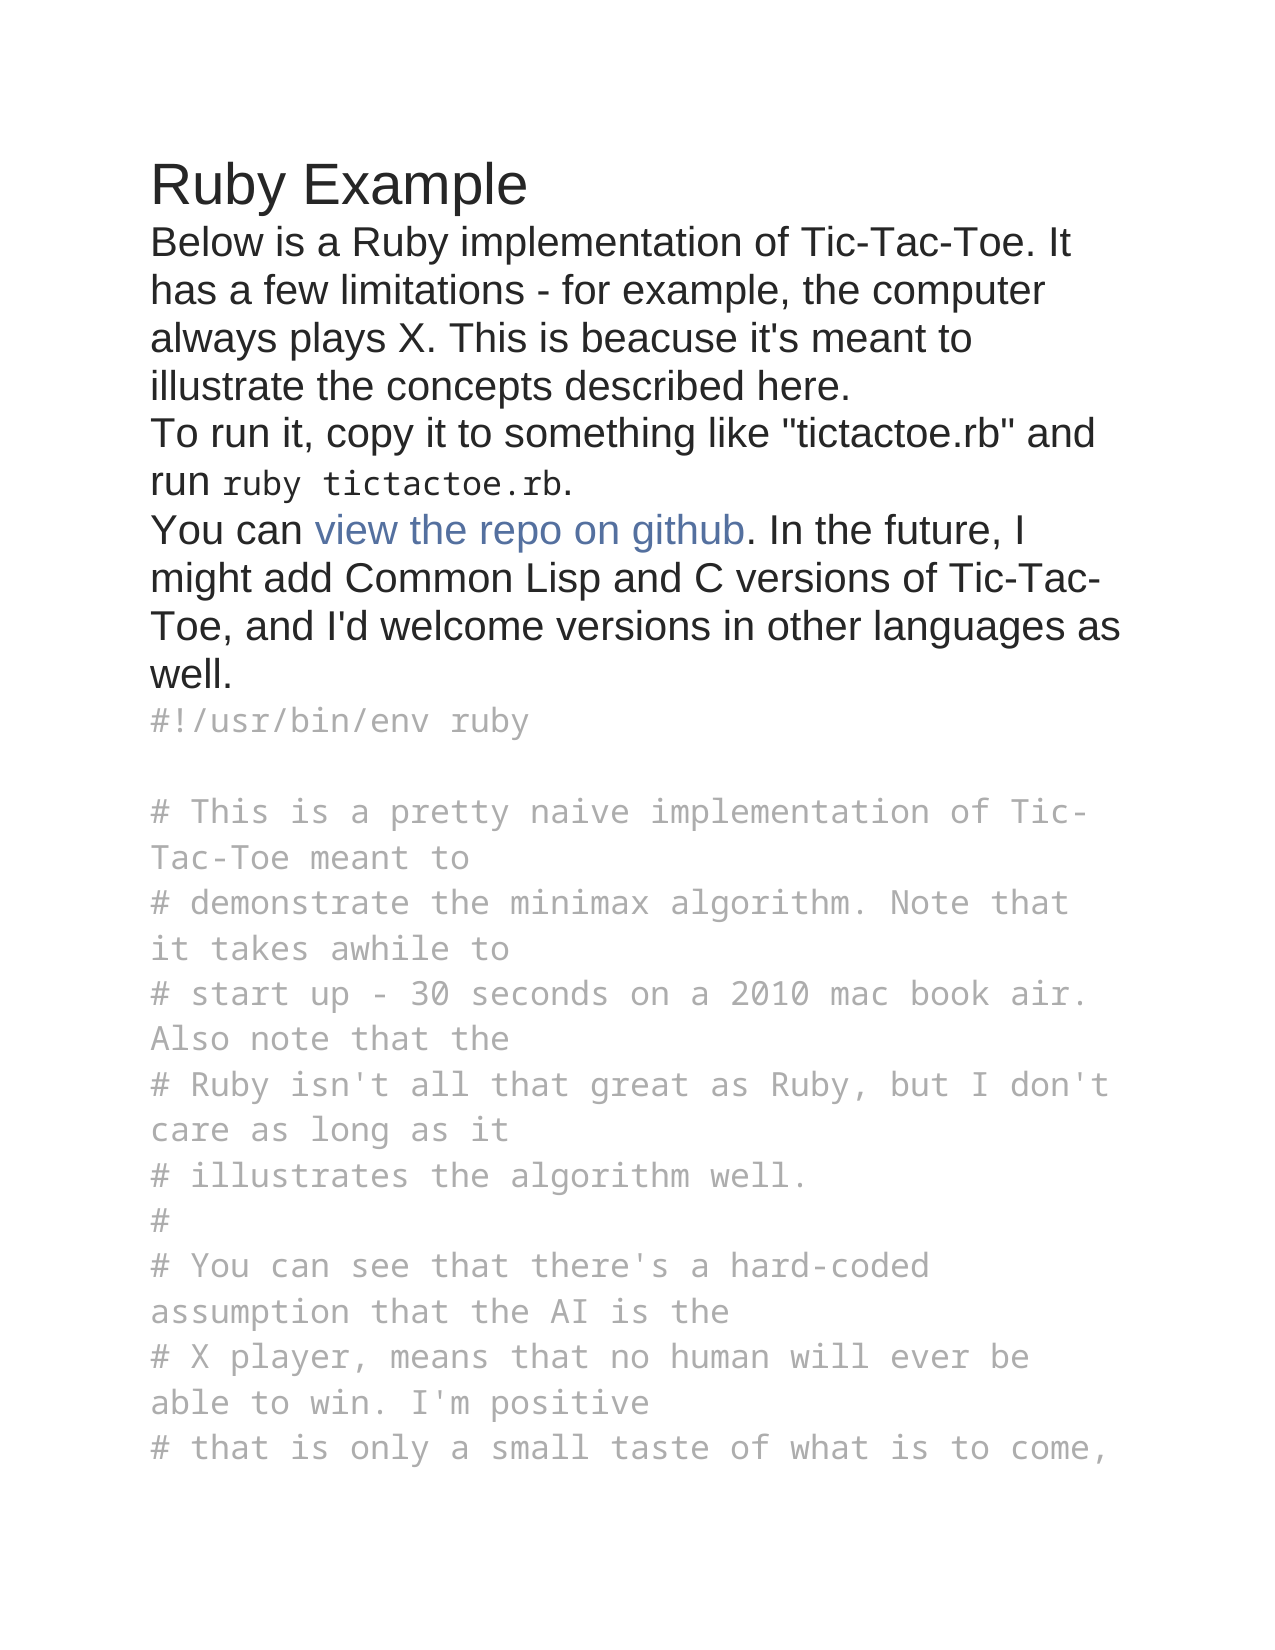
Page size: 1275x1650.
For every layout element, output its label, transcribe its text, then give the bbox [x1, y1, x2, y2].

text # X player, means that no human will ever be able to win. I'm positive [150, 1333, 1125, 1424]
text # illustrates the algorithm well. [150, 1151, 1125, 1197]
text #!/usr/bin/env ruby [150, 697, 1125, 743]
text # You can see that there's a hard-coded assumption that the AI is the [150, 1242, 1125, 1333]
text # demonstrate the minimax algorithm. Note that it takes awhile to [150, 879, 1125, 970]
text # This is a pretty naive implementation of Tic-Tac-Toe meant to [150, 788, 1125, 879]
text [150, 1424, 1125, 1469]
text # [150, 1197, 1125, 1242]
text # Ruby isn't all that great as Ruby, but I don't care as long as it [150, 1061, 1125, 1151]
text Below is a Ruby implementation of Tic-Tac-Toe. It has a few limitations - for example, the computer always plays X. This is beacuse it's meant to illustrate the concepts described here. [150, 217, 1125, 409]
text # start up - 30 seconds on a 2010 mac book air. Also note that the [150, 970, 1125, 1061]
text You can view the repo on github. In the future, I might add Common Lisp and C versions of Tic-Tac-Toe, and I'd welcome versions in other languages as well. [150, 506, 1125, 697]
text Ruby Example [150, 150, 1125, 217]
text To run it, copy it to something like "tictactoe.rb" and run ruby tictactoe.rb. [150, 409, 1125, 506]
